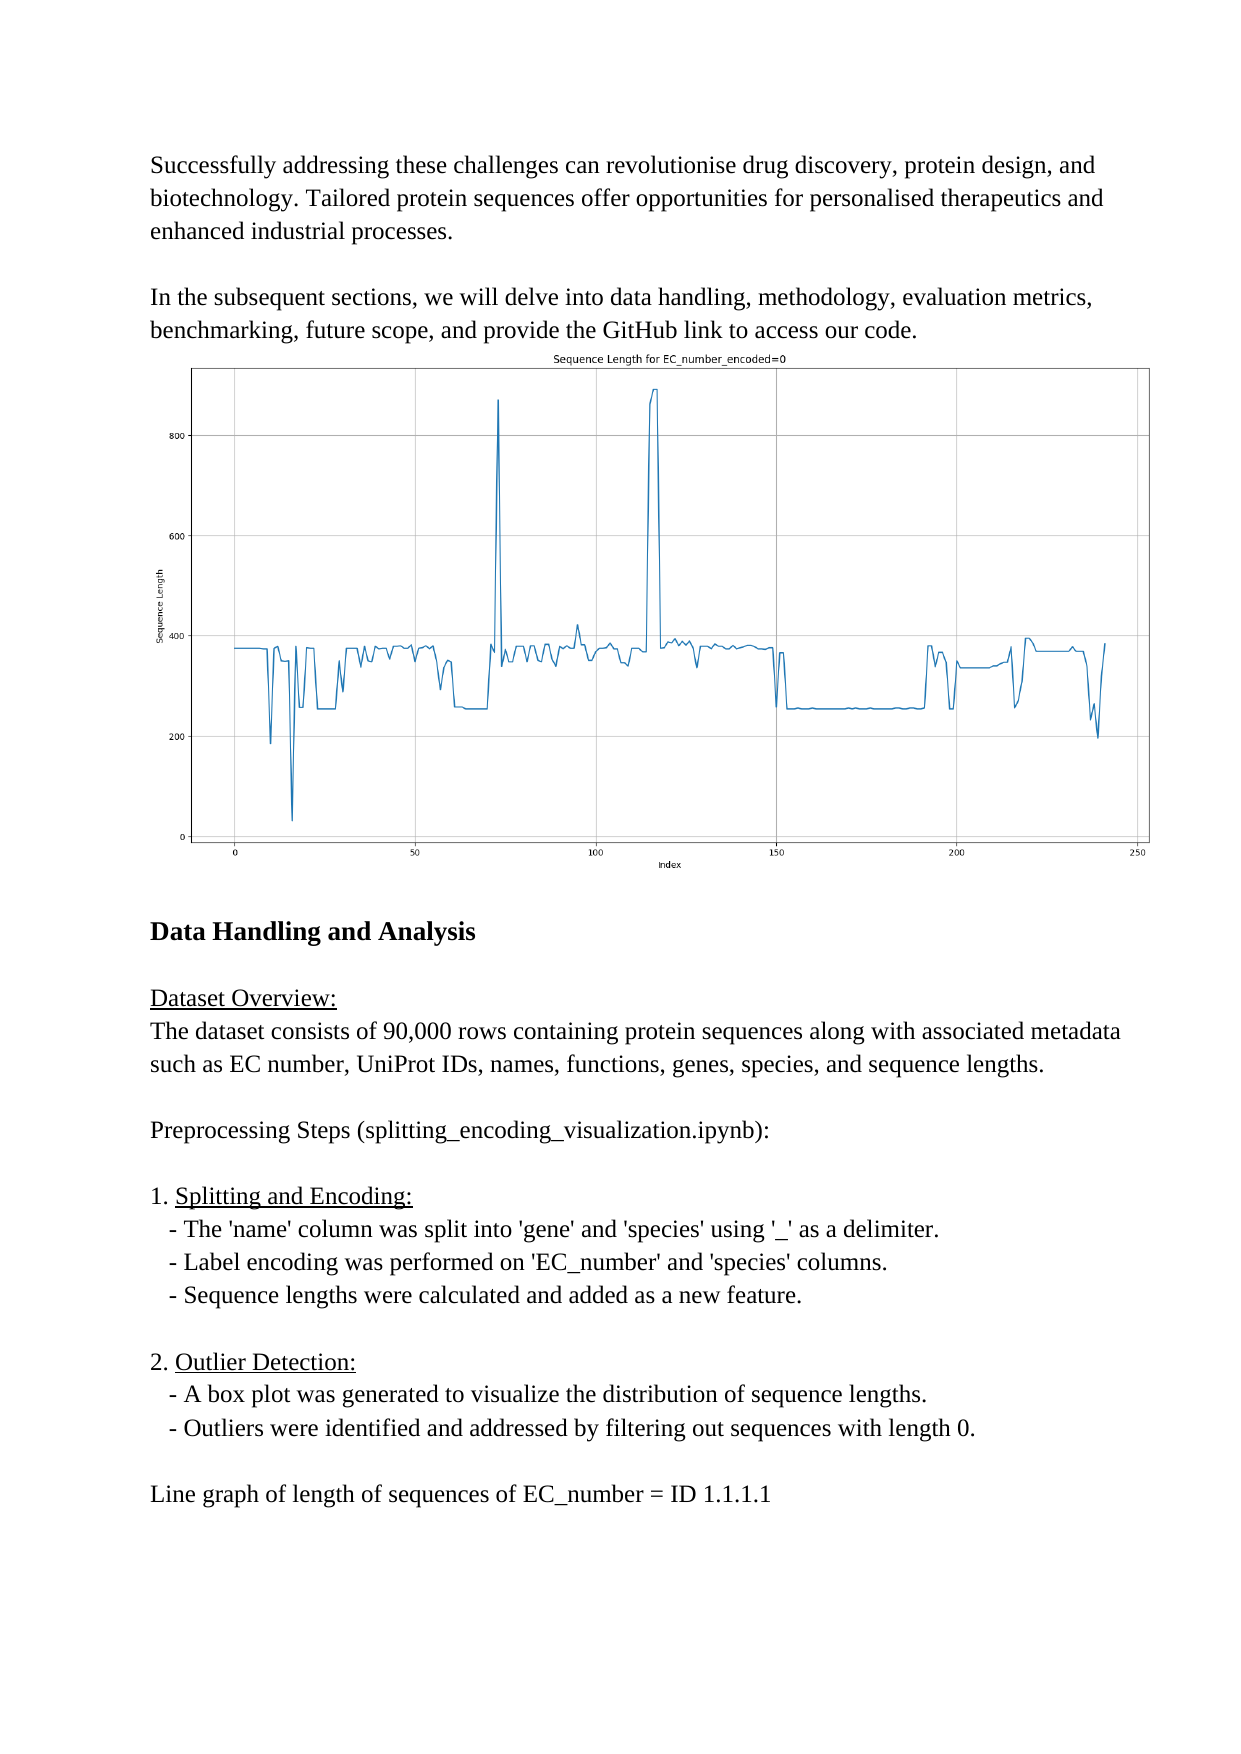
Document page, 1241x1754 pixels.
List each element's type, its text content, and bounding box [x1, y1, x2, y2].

text - Outliers were identified and addressed by filtering out sequences with length 0. [150, 1413, 1153, 1441]
text In the subsequent sections, we will delve into data handling, methodology, evaluation metrics, benchmarking, future scope, and provide the GitHub link to access our code. [150, 282, 1153, 344]
text - Label encoding was performed on 'EC_number' and 'species' columns. [150, 1247, 1153, 1276]
text Data Handling and Analysis [150, 914, 1153, 946]
text Preprocessing Steps (splitting_encoding_visualization.ipynb): [150, 1115, 1153, 1144]
picture [150, 348, 1154, 875]
text Line graph of length of sequences of EC_number = ID 1.1.1.1 [150, 1479, 1153, 1507]
text Successfully addressing these challenges can revolutionise drug discovery, protein design, and biotechnology. Tailored protein sequences offer opportunities for personalised therapeutics and enhanced industrial processes. [150, 150, 1153, 245]
text 2. Outlier Detection: [150, 1347, 1153, 1375]
text The dataset consists of 90,000 rows containing protein sequences along with associated metadata such as EC number, UniProt IDs, names, functions, genes, species, and sequence lengths. [150, 1016, 1153, 1078]
text Dataset Overview: [150, 983, 1153, 1012]
text - Sequence lengths were calculated and added as a new feature. [150, 1281, 1153, 1309]
text 1. Splitting and Encoding: [150, 1181, 1153, 1210]
text - The 'name' column was split into 'gene' and 'species' using '_' as a delimiter. [150, 1214, 1153, 1243]
text - A box plot was generated to visualize the distribution of sequence lengths. [150, 1379, 1153, 1408]
